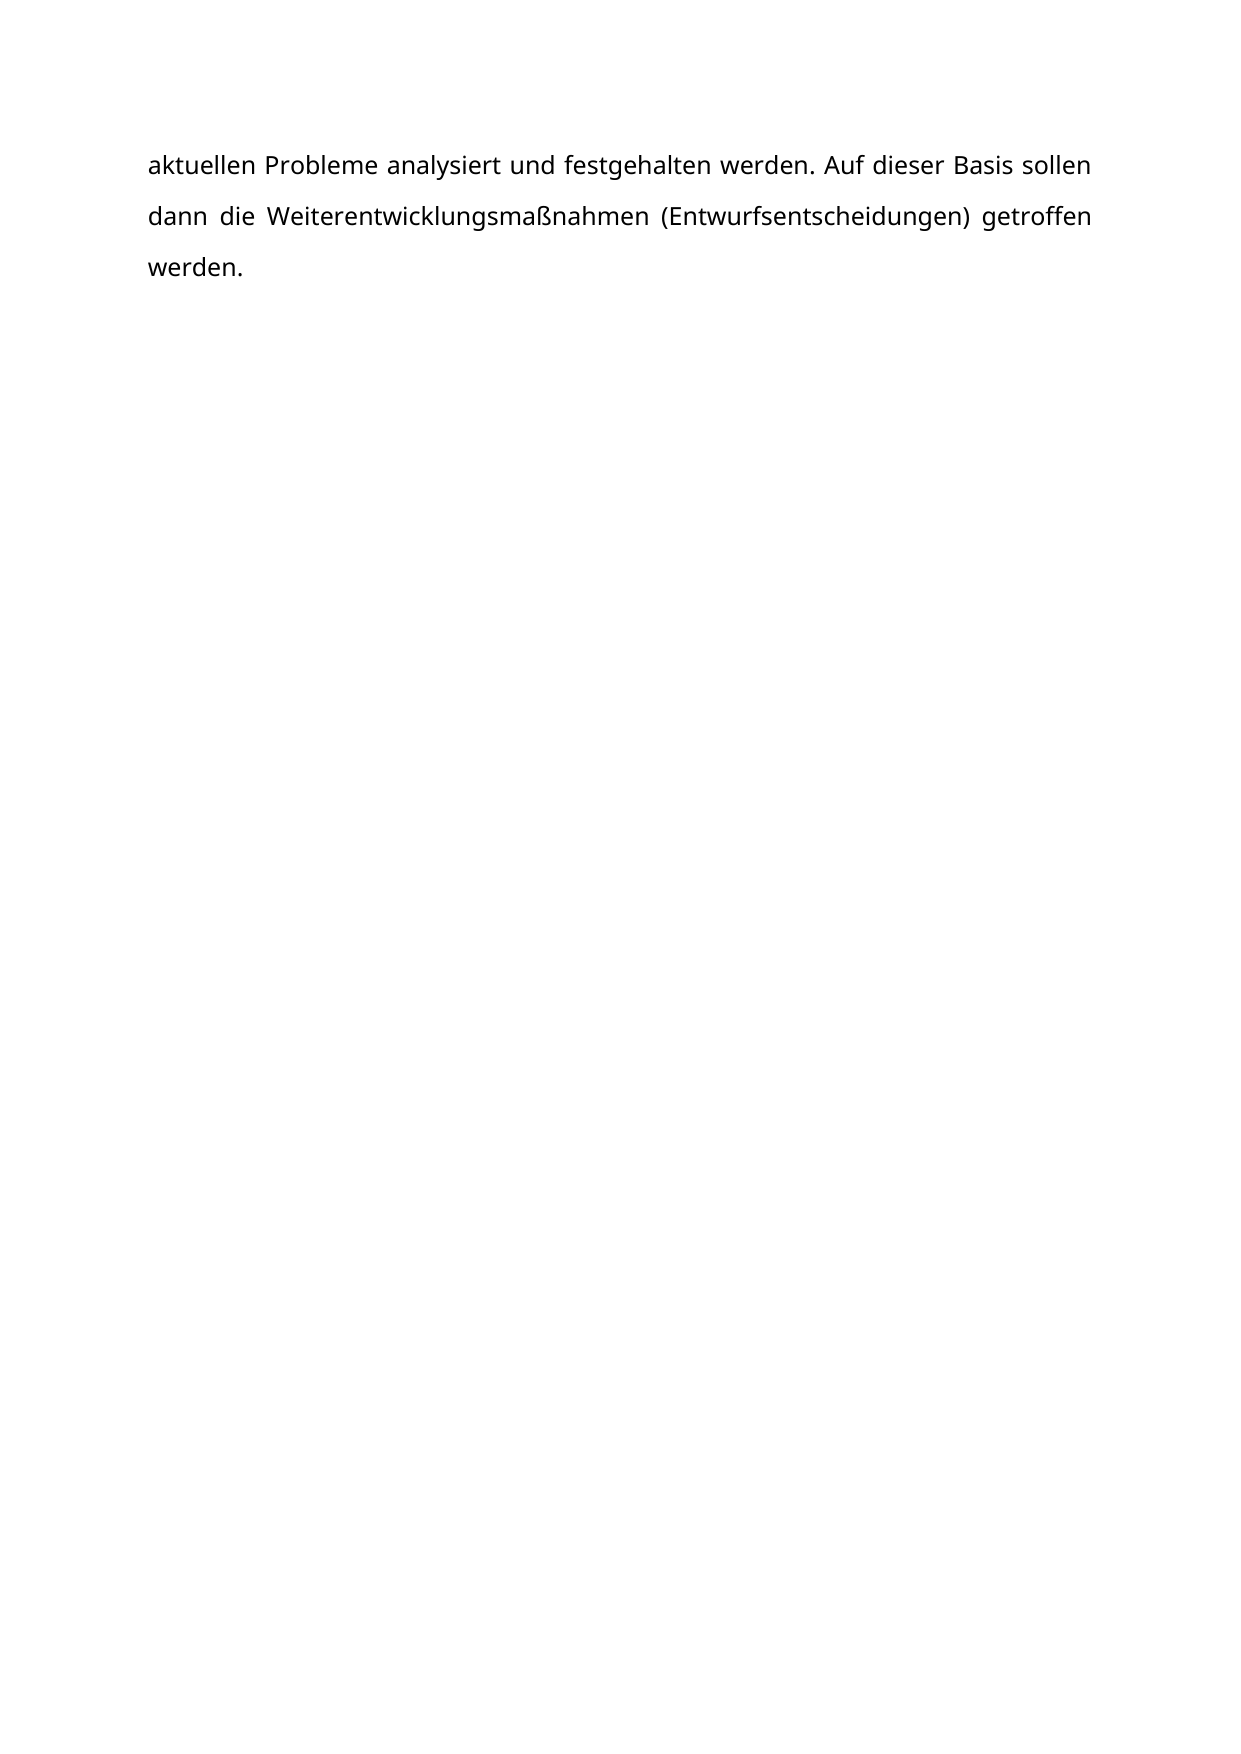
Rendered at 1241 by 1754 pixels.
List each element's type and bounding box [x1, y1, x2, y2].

text [148, 148, 1093, 284]
